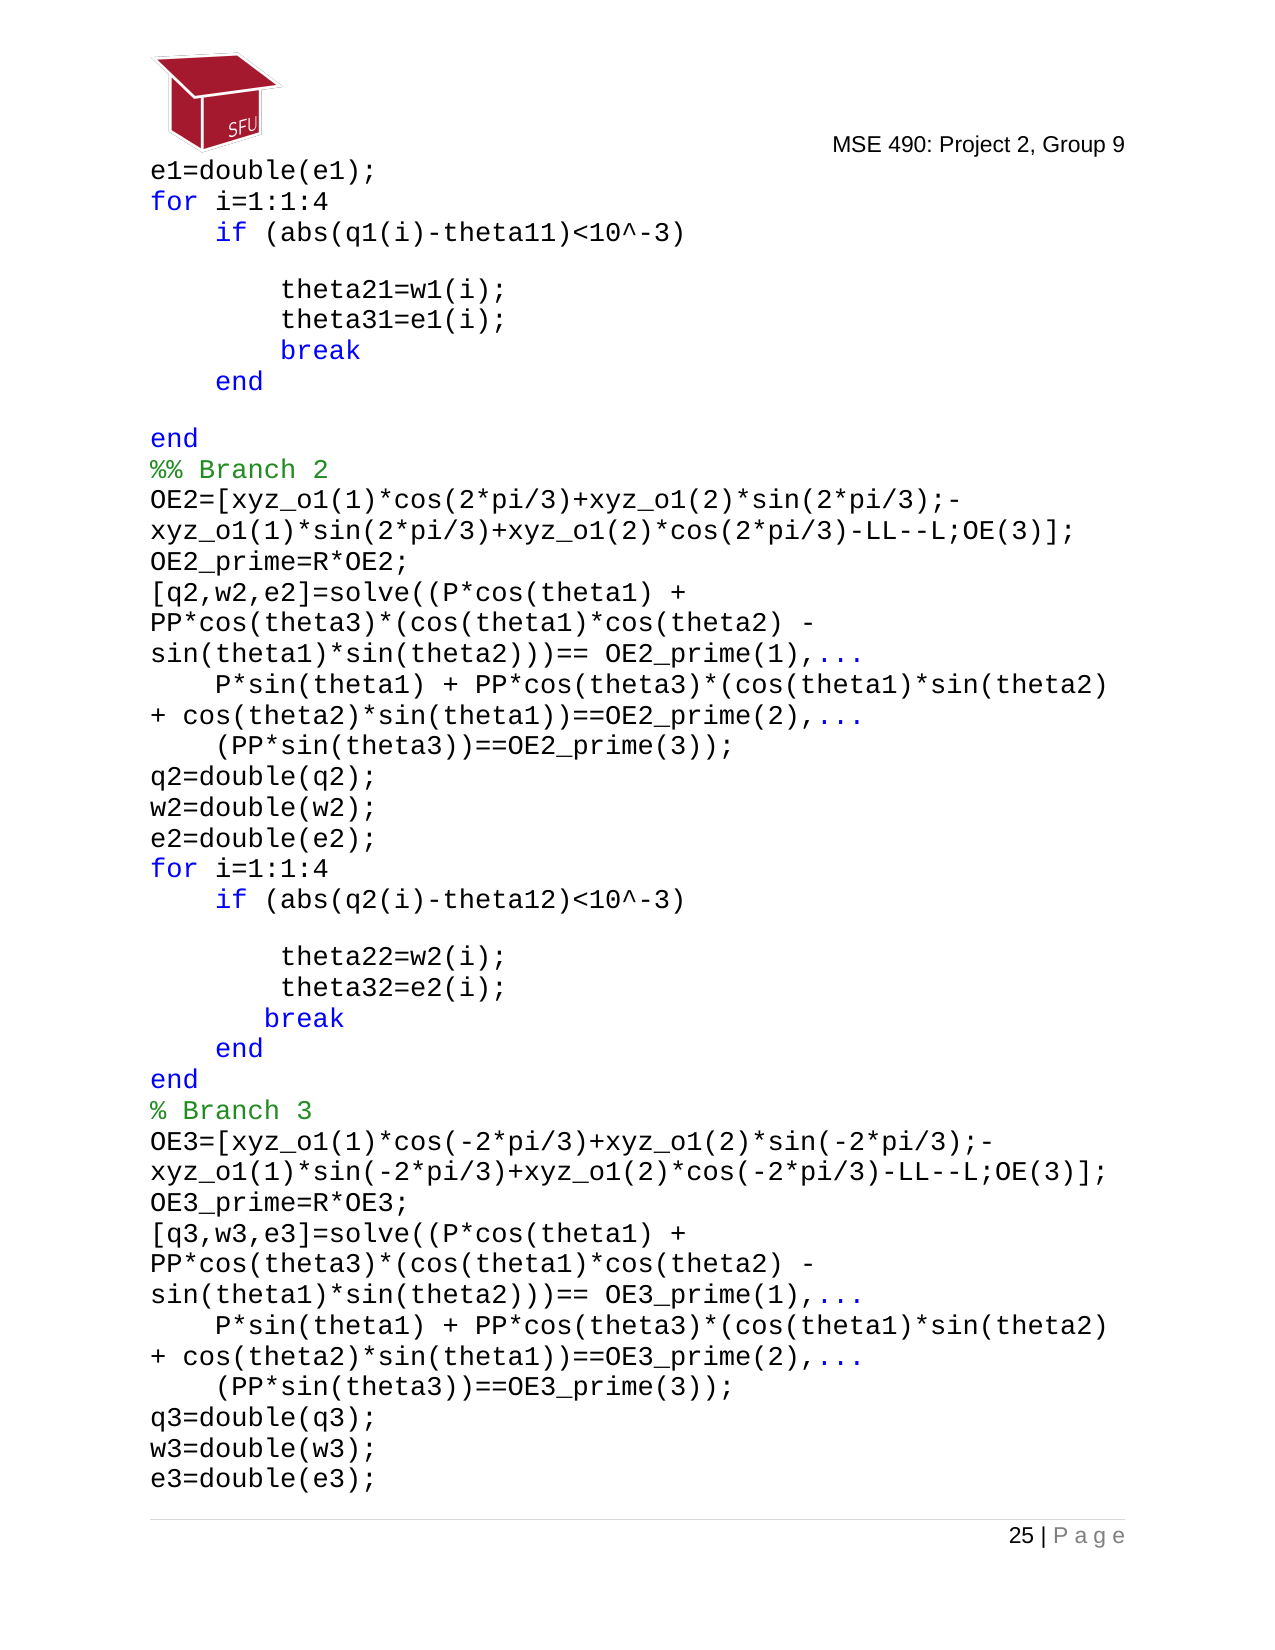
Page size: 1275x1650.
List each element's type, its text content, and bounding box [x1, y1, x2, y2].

text OE3_prime=R*OE3; [150, 1189, 1125, 1219]
text theta22=w2(i); [150, 943, 1125, 974]
text for i=1:1:4 [150, 188, 1125, 218]
text e1=double(e1); [150, 157, 1125, 188]
text q3=double(q3); [150, 1404, 1125, 1434]
text w2=double(w2); [150, 794, 1125, 824]
text q2=double(q2); [150, 763, 1125, 794]
text if (abs(q2(i)-theta12)<10^-3) [150, 886, 1125, 917]
text theta21=w1(i); [150, 276, 1125, 306]
text % Branch 3 [150, 1097, 1125, 1127]
text w3=double(w3); [150, 1434, 1125, 1465]
text e2=double(e2); [150, 824, 1125, 855]
text end [150, 1066, 1125, 1097]
text (PP*sin(theta3))==OE2_prime(3)); [150, 732, 1125, 763]
text OE2=[xyz_o1(1)*cos(2*pi/3)+xyz_o1(2)*sin(2*pi/3);-xyz_o1(1)*sin(2*pi/3)+xyz_o1(2)*cos(2*pi/3)-LL--L;OE(3)]; [150, 486, 1125, 548]
text [q3,w3,e3]=solve((P*cos(theta1) + PP*cos(theta3)*(cos(theta1)*cos(theta2) - sin(theta1)*sin(theta2)))== OE3_prime(1),... [150, 1219, 1125, 1312]
text OE3=[xyz_o1(1)*cos(-2*pi/3)+xyz_o1(2)*sin(-2*pi/3);-xyz_o1(1)*sin(-2*pi/3)+xyz_o1(2)*cos(-2*pi/3)-LL--L;OE(3)]; [150, 1127, 1125, 1189]
text break [150, 337, 1125, 368]
text [q2,w2,e2]=solve((P*cos(theta1) + PP*cos(theta3)*(cos(theta1)*cos(theta2) - sin(theta1)*sin(theta2)))== OE2_prime(1),... [150, 578, 1125, 671]
text break [150, 1004, 1125, 1035]
text (PP*sin(theta3))==OE3_prime(3)); [150, 1373, 1125, 1404]
text for i=1:1:4 [150, 855, 1125, 886]
text end [150, 368, 1125, 398]
text if (abs(q1(i)-theta11)<10^-3) [150, 218, 1125, 249]
text e3=double(e3); [150, 1465, 1125, 1496]
text OE2_prime=R*OE2; [150, 548, 1125, 578]
text theta32=e2(i); [150, 974, 1125, 1004]
text end [150, 1035, 1125, 1066]
picture [150, 52, 284, 153]
text %% Branch 2 [150, 456, 1125, 486]
text P*sin(theta1) + PP*cos(theta3)*(cos(theta1)*sin(theta2) + cos(theta2)*sin(theta1))==OE2_prime(2),... [150, 671, 1125, 732]
text theta31=e1(i); [150, 306, 1125, 337]
text end [150, 425, 1125, 456]
text P*sin(theta1) + PP*cos(theta3)*(cos(theta1)*sin(theta2) + cos(theta2)*sin(theta1))==OE3_prime(2),... [150, 1312, 1125, 1373]
